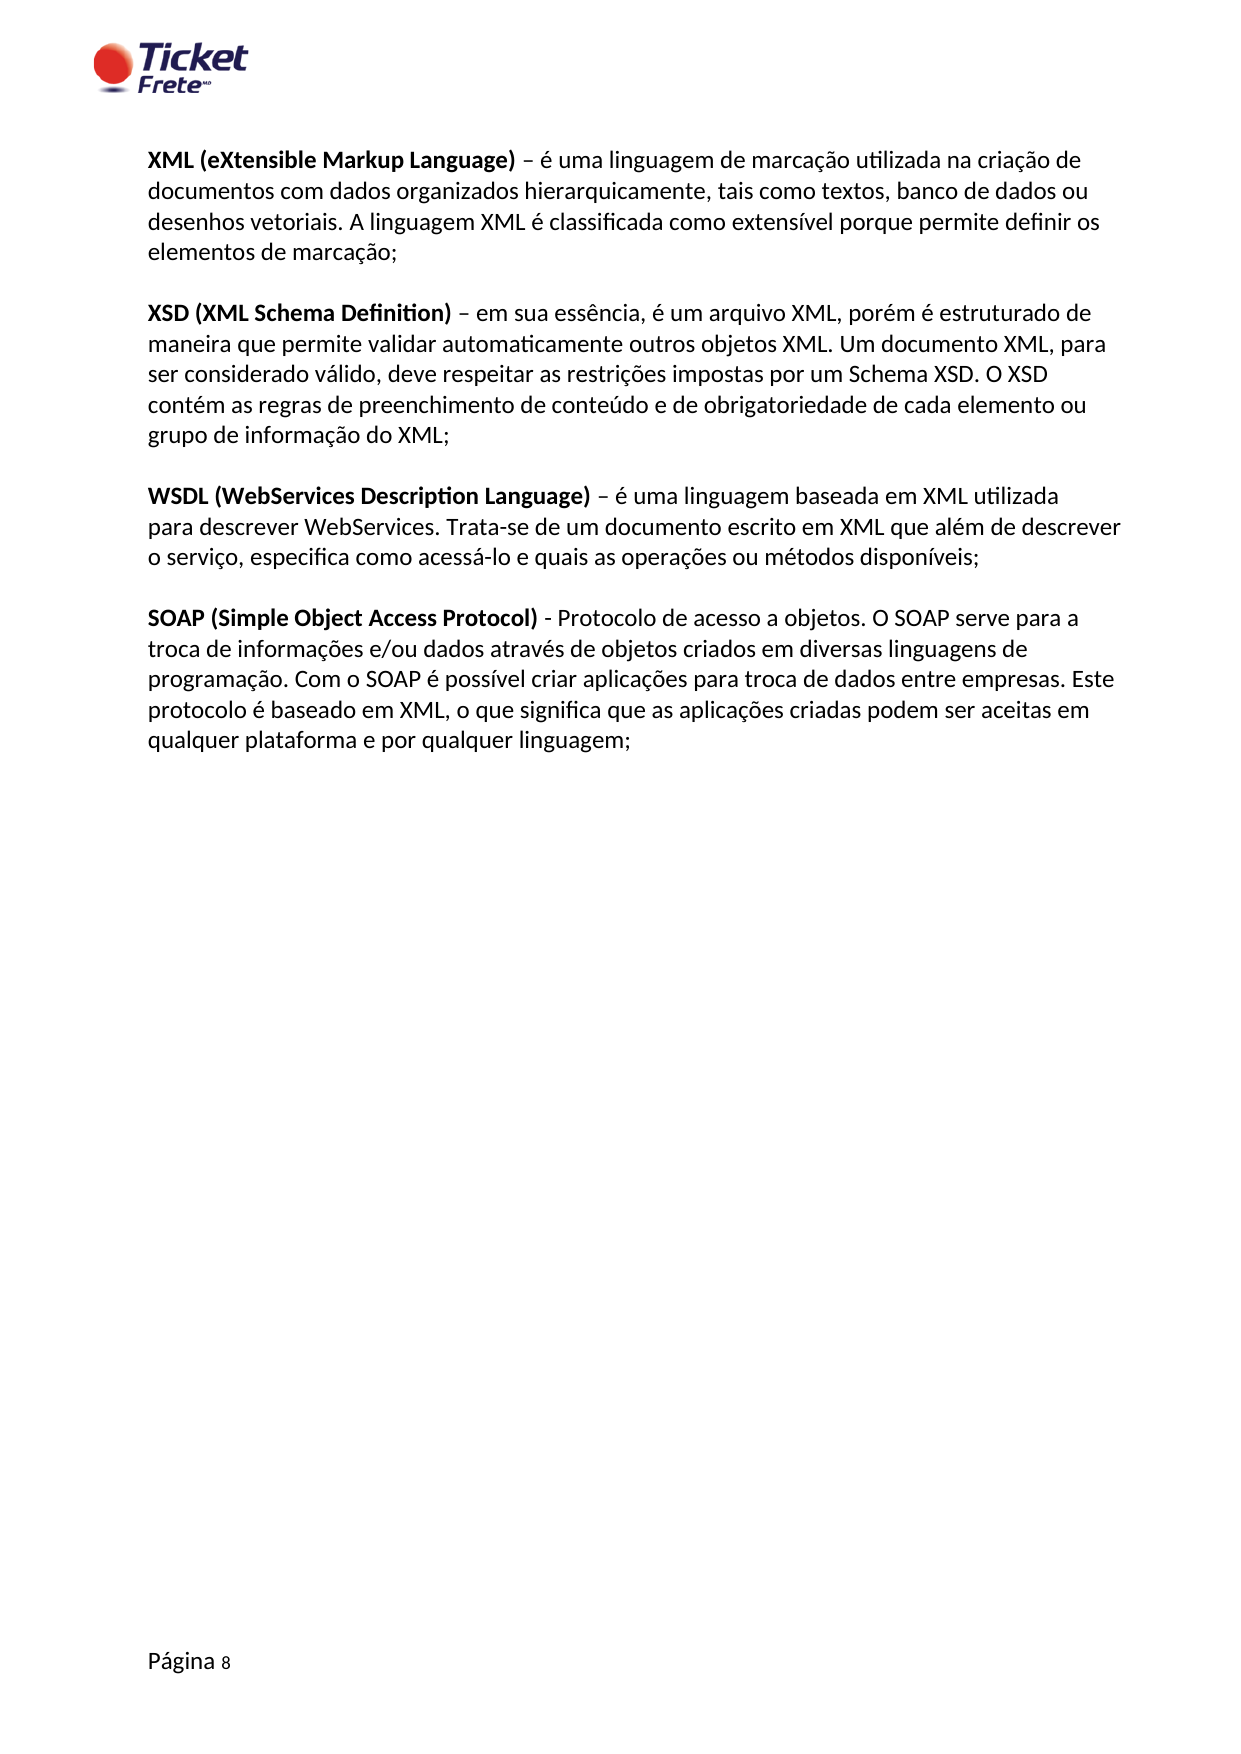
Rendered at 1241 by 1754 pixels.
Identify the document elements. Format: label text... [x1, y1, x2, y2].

text XSD (XML Schema Definition) – em sua essência, é um arquivo XML, porém é estruturado de [148, 297, 1122, 328]
text WSDL (WebServices Description Language) – é uma linguagem baseada em XML utilizada [148, 480, 1122, 511]
picture [93, 42, 249, 93]
text SOAP (Simple Object Access Protocol) - Protocolo de acesso a objetos. O SOAP serve para a troca de informações e/ou dados através de objetos criados em diversas linguagens de programação. Com o SOAP é possível criar aplicações para troca de dados entre empresas. Este protocolo é baseado em XML, o que significa que as aplicações criadas podem ser aceitas em qualquer plataforma e por qualquer linguagem; [148, 602, 1122, 755]
text para descrever WebServices. Trata-se de um documento escrito em XML que além de descrever o serviço, especifica como acessá-lo e quais as operações ou métodos disponíveis; [148, 511, 1122, 572]
text XML (eXtensible Markup Language) – é uma linguagem de marcação utilizada na criação de [148, 144, 1122, 175]
text documentos com dados organizados hierarquicamente, tais como textos, banco de dados ou desenhos vetoriais. A linguagem XML é classificada como extensível porque permite definir os elementos de marcação; [148, 175, 1122, 267]
text maneira que permite validar automaticamente outros objetos XML. Um documento XML, para ser considerado válido, deve respeitar as restrições impostas por um Schema XSD. O XSD contém as regras de preenchimento de conteúdo e de obrigatoriedade de cada elemento ou grupo de informação do XML; [148, 328, 1122, 450]
